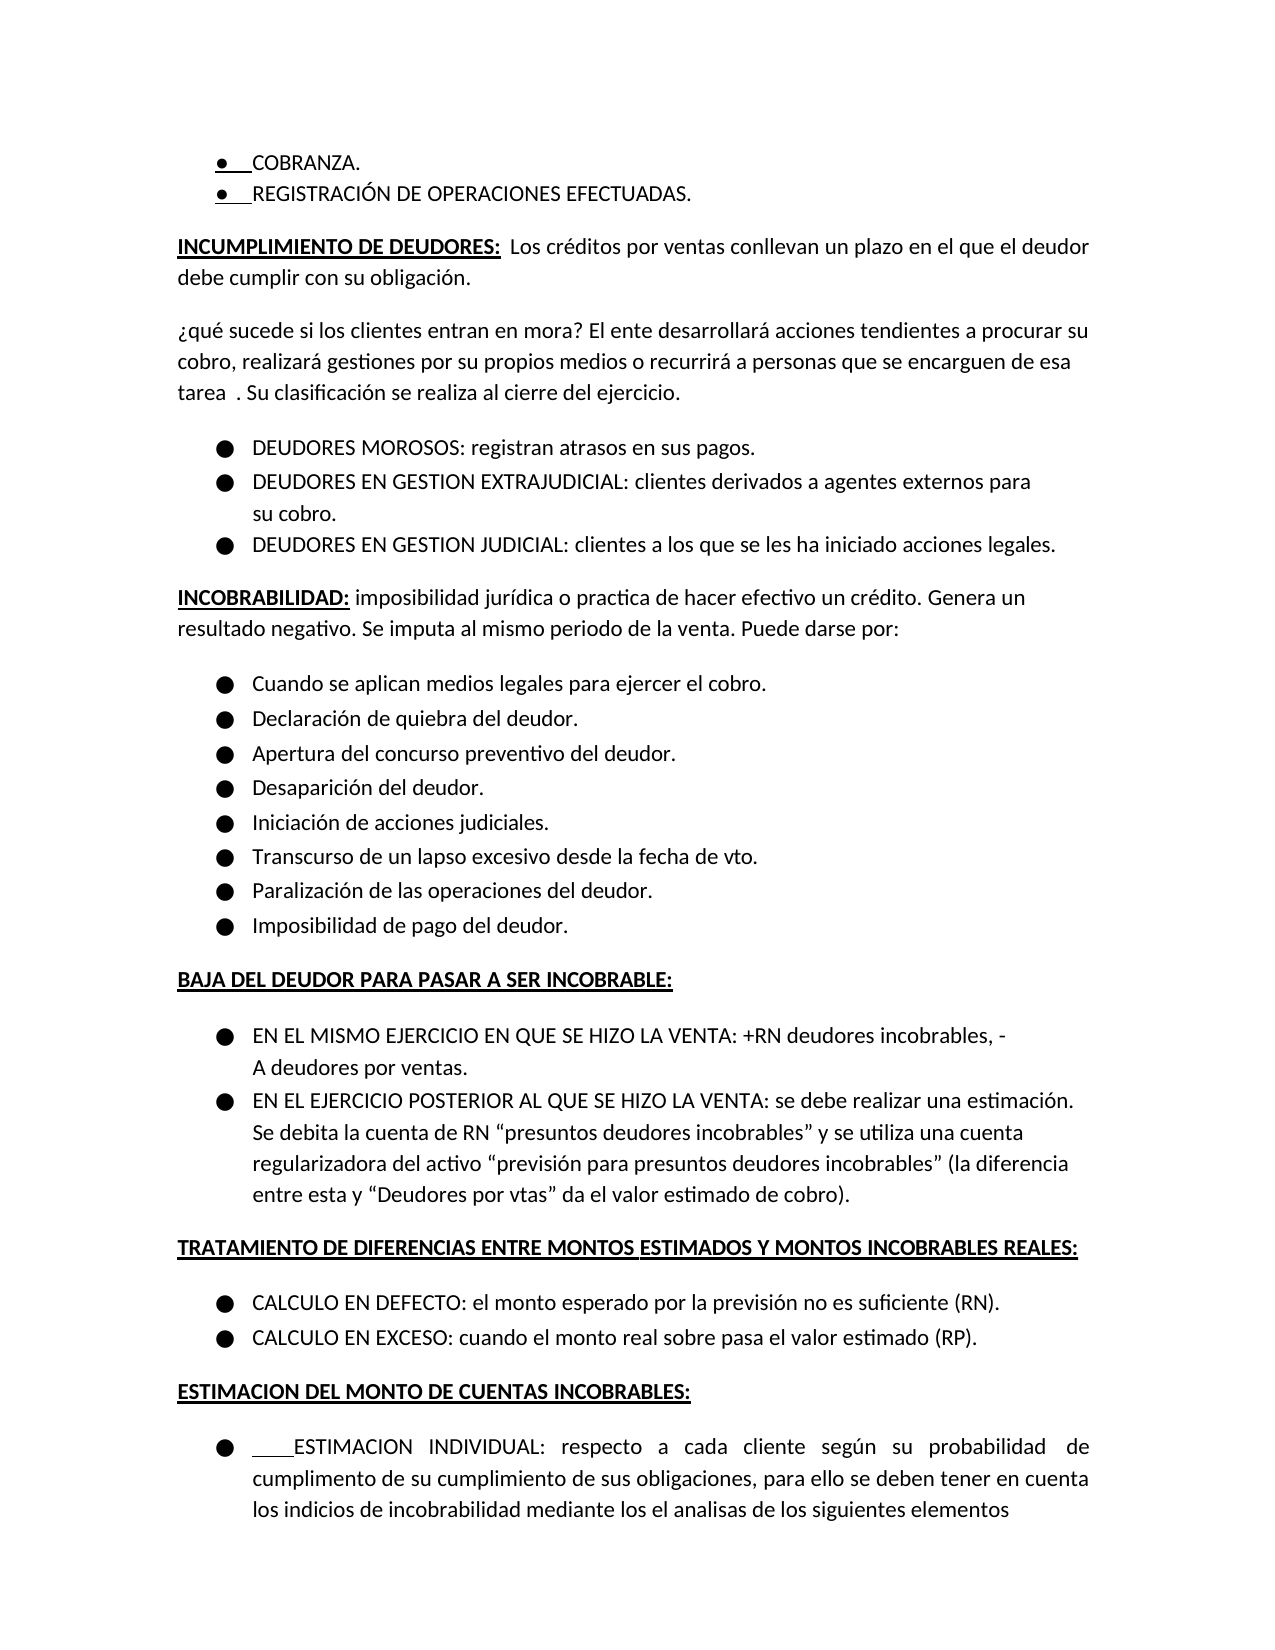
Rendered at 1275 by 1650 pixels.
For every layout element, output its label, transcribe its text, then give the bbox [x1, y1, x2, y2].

list Imposibilidad de pago del deudor. [215, 909, 1242, 940]
list ​ ESTIMACION INDIVIDUAL: respecto a cada cliente según su probabilidad de cumplimento de su cumplimiento de sus obligaciones, para ello se deben tener en cuenta los indicios de incobrabilidad mediante los el analisas de los siguientes elementos [215, 1430, 1090, 1523]
subtitle ESTIMACION DEL MONTO DE CUENTAS INCOBRABLES: [177, 1377, 1242, 1405]
list EN EL MISMO EJERCICIO EN QUE SE HIZO LA VENTA: +RN deudores incobrables, -A deudores por ventas. [215, 1019, 1014, 1081]
list REGISTRACIÓN DE OPERACIONES EFECTUADAS. [215, 179, 1242, 207]
list Paralización de las operaciones del deudor. [215, 874, 1242, 906]
list Apertura del concurso preventivo del deudor. [215, 736, 1242, 768]
list DEUDORES EN GESTION JUDICIAL: clientes a los que se les ha iniciado acciones legales. [215, 531, 1242, 558]
text INCUMPLIMIENTO DE DEUDORES: Los créditos por ventas conllevan un plazo en el que el deudor debe cumplir con su obligación. [177, 232, 1098, 291]
list Declaración de quiebra del deudor. [215, 702, 1242, 733]
text ¿qué sucede si los clientes entran en mora? El ente desarrollará acciones tendientes a procurar su cobro, realizará gestiones por su propios medios o recurrirá a personas que se encarguen de esa tarea . Su clasificación se realiza al cierre del ejercicio. [177, 316, 1098, 406]
list Desaparición del deudor. [215, 771, 1242, 802]
list Iniciación de acciones judiciales. [215, 806, 1242, 837]
list EN EL EJERCICIO POSTERIOR AL QUE SE HIZO LA VENTA: se debe realizar una estimación. Se debita la cuenta de RN “presuntos deudores incobrables” y se utiliza una cuenta regularizadora del activo “previsión para presuntos deudores incobrables” (la diferencia entre esta y “Deudores por vtas” da el valor estimado de cobro). [215, 1084, 1097, 1208]
list Transcurso de un lapso excesivo desde la fecha de vto. [215, 840, 1242, 871]
list DEUDORES MOROSOS: registran atrasos en sus pagos. [215, 431, 1242, 462]
subtitle BAJA DEL DEUDOR PARA PASAR A SER INCOBRABLE: [177, 965, 1242, 993]
list COBRANZA. [215, 148, 1242, 176]
subtitle TRATAMIENTO DE DIFERENCIAS ENTRE MONTOS ESTIMADOS Y MONTOS INCOBRABLES REALES: [177, 1233, 1242, 1261]
list DEUDORES EN GESTION EXTRAJUDICIAL: clientes derivados a agentes externos para su cobro. [215, 465, 1054, 528]
list CALCULO EN DEFECTO: el monto esperado por la previsión no es suficiente (RN). [215, 1286, 1242, 1317]
list CALCULO EN EXCESO: cuando el monto real sobre pasa el valor estimado (RP). [215, 1320, 1242, 1352]
text INCOBRABILIDAD: imposibilidad jurídica o practica de hacer efectivo un crédito. Genera un resultado negativo. Se imputa al mismo periodo de la venta. Puede darse por: [177, 583, 1098, 643]
list Cuando se aplican medios legales para ejercer el cobro. [215, 667, 1242, 699]
